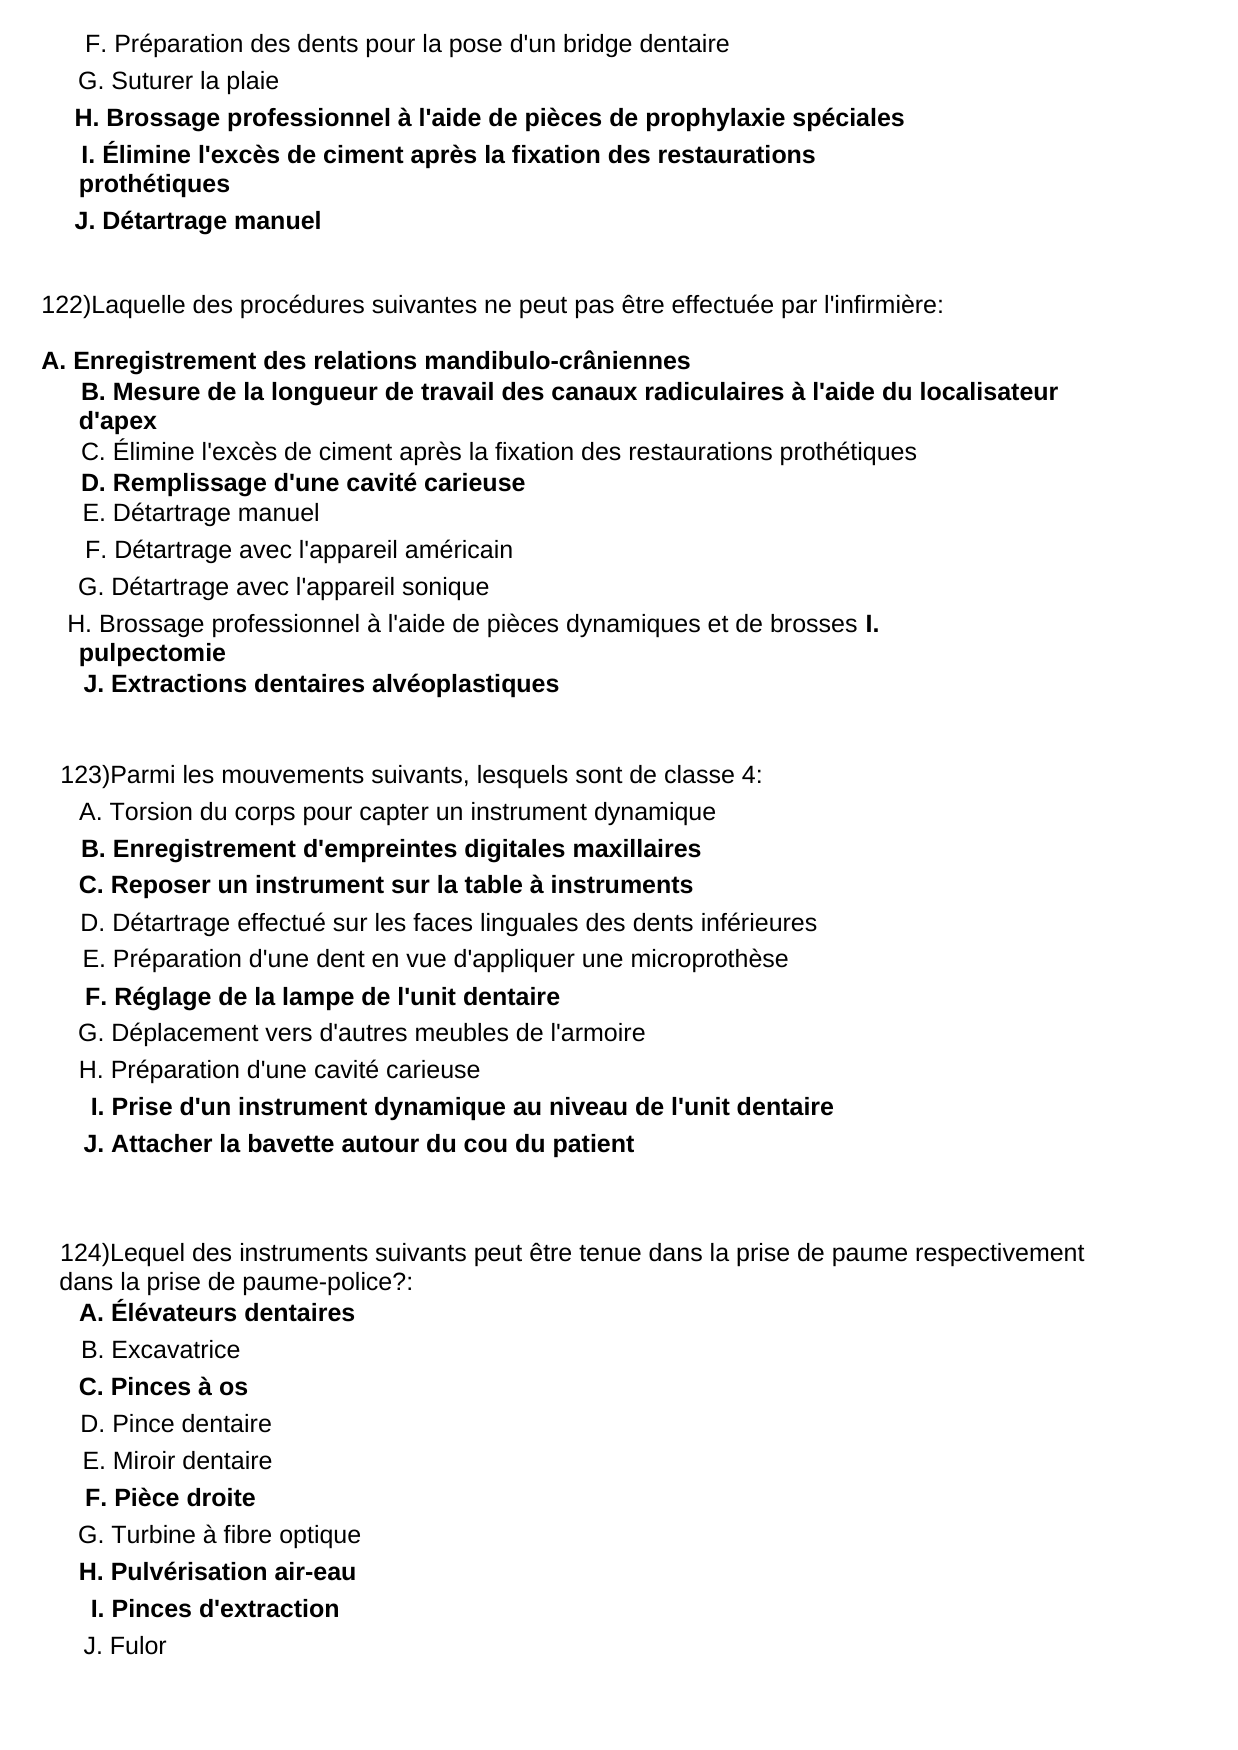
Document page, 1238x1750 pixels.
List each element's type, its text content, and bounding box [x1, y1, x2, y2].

text F. Réglage de la lampe de l'unit dentaire [85, 981, 1185, 1010]
text G. Suturer la plaie [78, 66, 1185, 95]
text B. Mesure de la longueur de travail des canaux radiculaires à l'aide du localisateur d'apex [79, 377, 1087, 434]
text C. Élimine l'excès de ciment après la fixation des restaurations prothétiques [79, 437, 1087, 465]
text J. Fulor [83, 1631, 1185, 1659]
text G. Turbine à fibre optique [78, 1520, 1185, 1548]
text C. Pinces à os [79, 1372, 1185, 1401]
text F. Pièce droite [85, 1483, 1185, 1511]
text I. Pinces d'extraction [91, 1594, 1185, 1622]
text H. Pulvérisation air-eau [79, 1557, 1185, 1585]
text I. Prise d'un instrument dynamique au niveau de l'unit dentaire [91, 1092, 1185, 1121]
text D. Remplissage d'une cavité carieuse [79, 467, 1087, 496]
text G. Déplacement vers d'autres meubles de l'armoire [78, 1018, 1185, 1047]
text E. Détartrage manuel [82, 498, 1185, 527]
text 123)Parmi les mouvements suivants, lesquels sont de classe 4: [60, 759, 1185, 788]
text A. Élévateurs dentaires [79, 1298, 1185, 1327]
text 124)Lequel des instruments suivants peut être tenue dans la prise de paume respectivement dans la prise de paume-police?: [59, 1238, 1124, 1296]
text F. Détartrage avec l'appareil américain [85, 535, 1185, 564]
text E. Préparation d'une dent en vue d'appliquer une microprothèse [82, 944, 1185, 973]
text B. Excavatrice [81, 1335, 1185, 1363]
text F. Préparation des dents pour la pose d'un bridge dentaire [85, 29, 1185, 58]
text D. Pince dentaire [80, 1409, 1185, 1437]
text B. Enregistrement d'empreintes digitales maxillaires [81, 833, 1185, 862]
text A. Enregistrement des relations mandibulo-crâniennes [41, 346, 998, 375]
text H. Brossage professionnel à l'aide de pièces dynamiques et de brosses I. pulpectomie [67, 609, 884, 667]
text H. Brossage professionnel à l'aide de pièces de prophylaxie spéciales [74, 103, 935, 132]
text E. Miroir dentaire [82, 1446, 1185, 1474]
text A. Torsion du corps pour capter un instrument dynamique [79, 797, 1185, 825]
text C. Reposer un instrument sur la table à instruments [79, 871, 1185, 899]
text I. Élimine l'excès de ciment après la fixation des restaurations prothétiques [74, 140, 935, 198]
text H. Préparation d'une cavité carieuse [79, 1055, 1185, 1084]
text J. Attacher la bavette autour du cou du patient [83, 1129, 1185, 1158]
text J. Détartrage manuel [74, 206, 935, 234]
text J. Extractions dentaires alvéoplastiques [83, 669, 1185, 698]
text G. Détartrage avec l'appareil sonique [78, 572, 1185, 601]
text D. Détartrage effectué sur les faces linguales des dents inférieures [80, 907, 1185, 936]
text 122)Laquelle des procédures suivantes ne peut pas être effectuée par l'infirmière: [41, 290, 998, 319]
